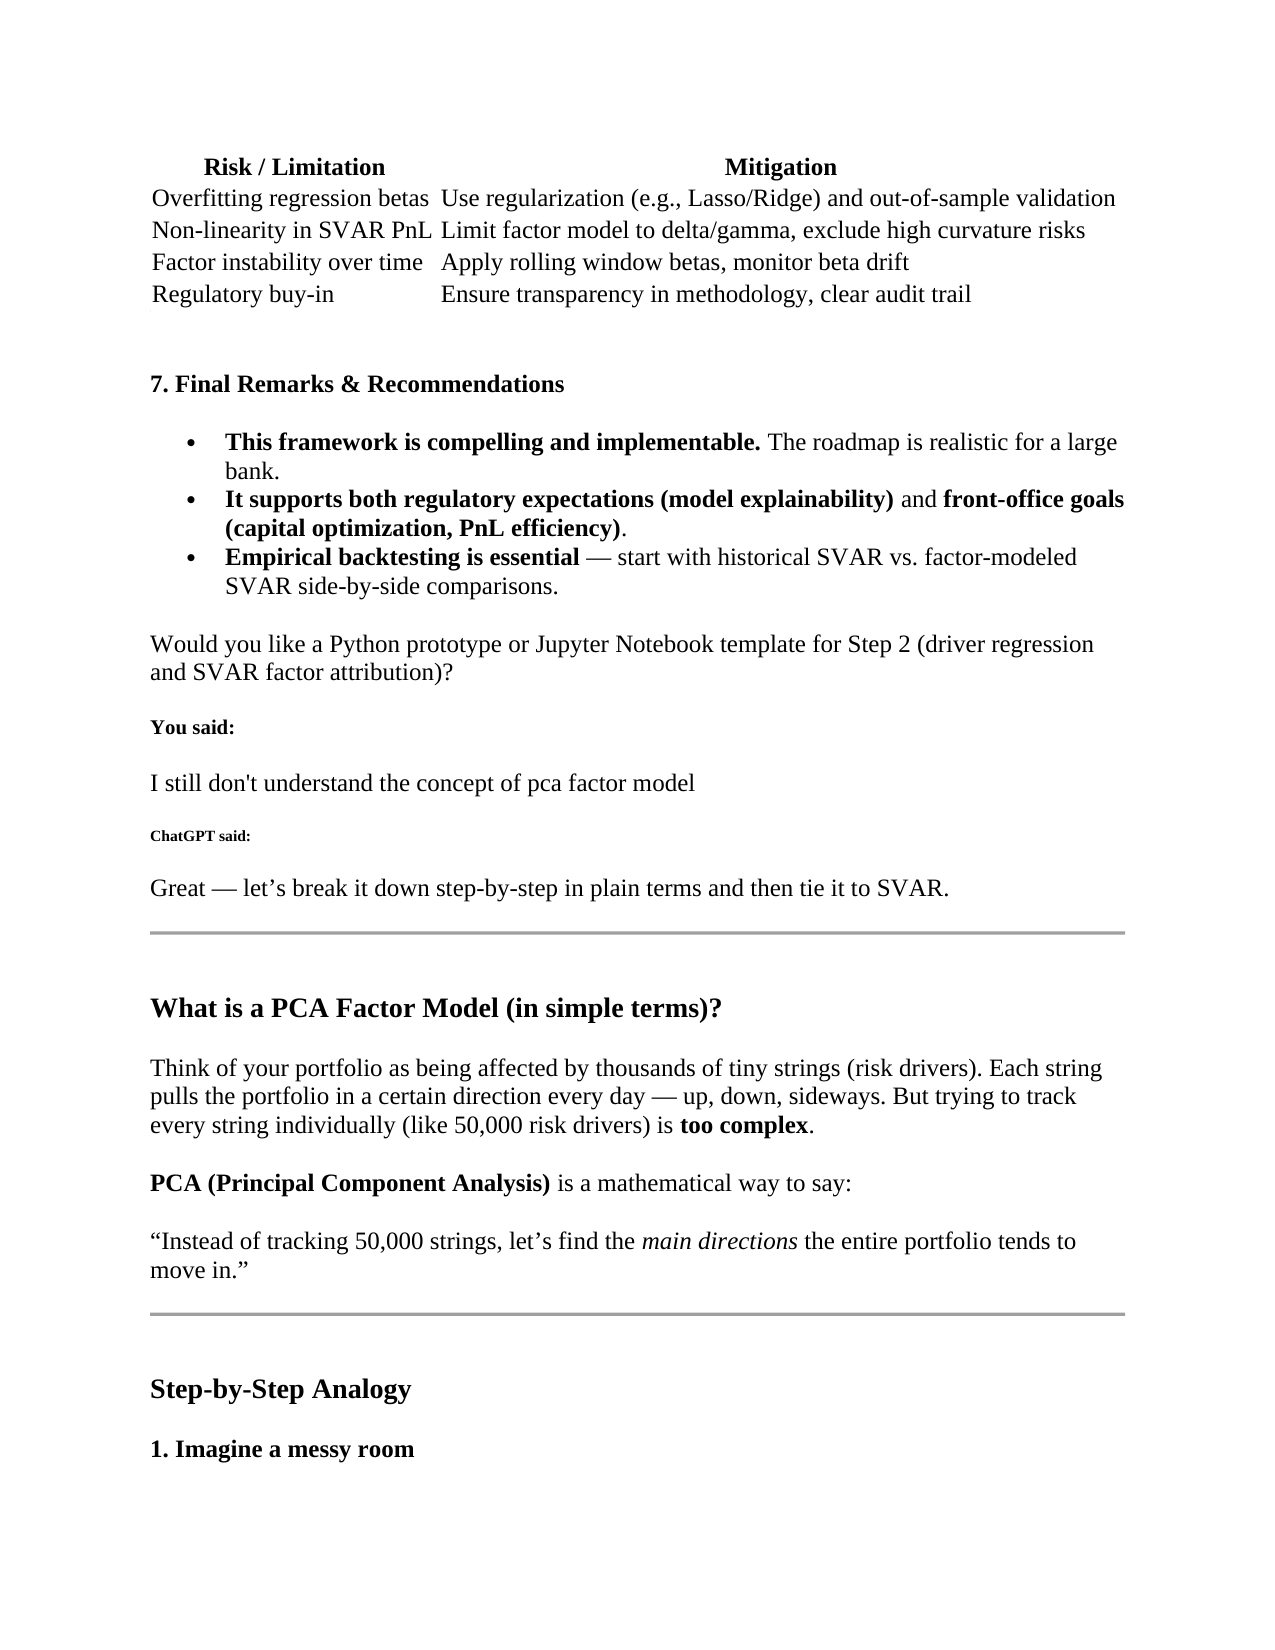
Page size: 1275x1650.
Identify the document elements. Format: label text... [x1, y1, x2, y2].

text Think of your portfolio as being affected by thousands of tiny strings (risk drivers). Each string pulls the portfolio in a certain direction every day — up, down, sideways. But trying to track every string individually (like 50,000 risk drivers) is too complex. [150, 1053, 1125, 1139]
text 1. Imagine a messy room [150, 1434, 1125, 1463]
text I still don't understand the concept of pca factor model [150, 768, 1125, 797]
text ChatGPT said: [150, 826, 1125, 844]
text Step-by-Step Analogy [150, 1372, 1125, 1405]
text Would you like a Python prototype or Jupyter Notebook template for Step 2 (driver regression and SVAR factor attribution)? [150, 629, 1125, 686]
table_cell Ensure transparency in methodology, clear audit trail [439, 278, 1122, 309]
table_header Risk / Limitation [150, 150, 439, 182]
text PCA (Principal Component Analysis) is a mathematical way to say: [150, 1168, 1125, 1197]
text “Instead of tracking 50,000 strings, let’s find the main directions the entire portfolio tends to move in.” [150, 1226, 1125, 1283]
table_cell Factor instability over time [150, 246, 439, 277]
text You said: [150, 715, 1125, 739]
table_cell Regulatory buy-in [150, 278, 439, 309]
text 7. Final Remarks & Recommendations [150, 369, 1125, 398]
table_cell Non-linearity in SVAR PnL [150, 214, 439, 246]
table_cell Apply rolling window betas, monitor beta drift [439, 246, 1122, 277]
list It supports both regulatory expectations (model explainability) and front-office goals (capital optimization, PnL efficiency). [187, 484, 1125, 542]
table_header Mitigation [439, 150, 1122, 182]
list Empirical backtesting is essential — start with historical SVAR vs. factor-modeled SVAR side-by-side comparisons. [187, 542, 1125, 599]
table_cell Use regularization (e.g., Lasso/Ridge) and out-of-sample validation [439, 182, 1122, 214]
table_cell Limit factor model to delta/gamma, exclude high curvature risks [439, 214, 1122, 246]
table_cell Overfitting regression betas [150, 182, 439, 214]
text What is a PCA Factor Model (in simple terms)? [150, 991, 1125, 1023]
list This framework is compelling and implementable. The roadmap is realistic for a large bank. [187, 427, 1125, 484]
text Great — let’s break it down step-by-step in plain terms and then tie it to SVAR. [150, 873, 1125, 902]
